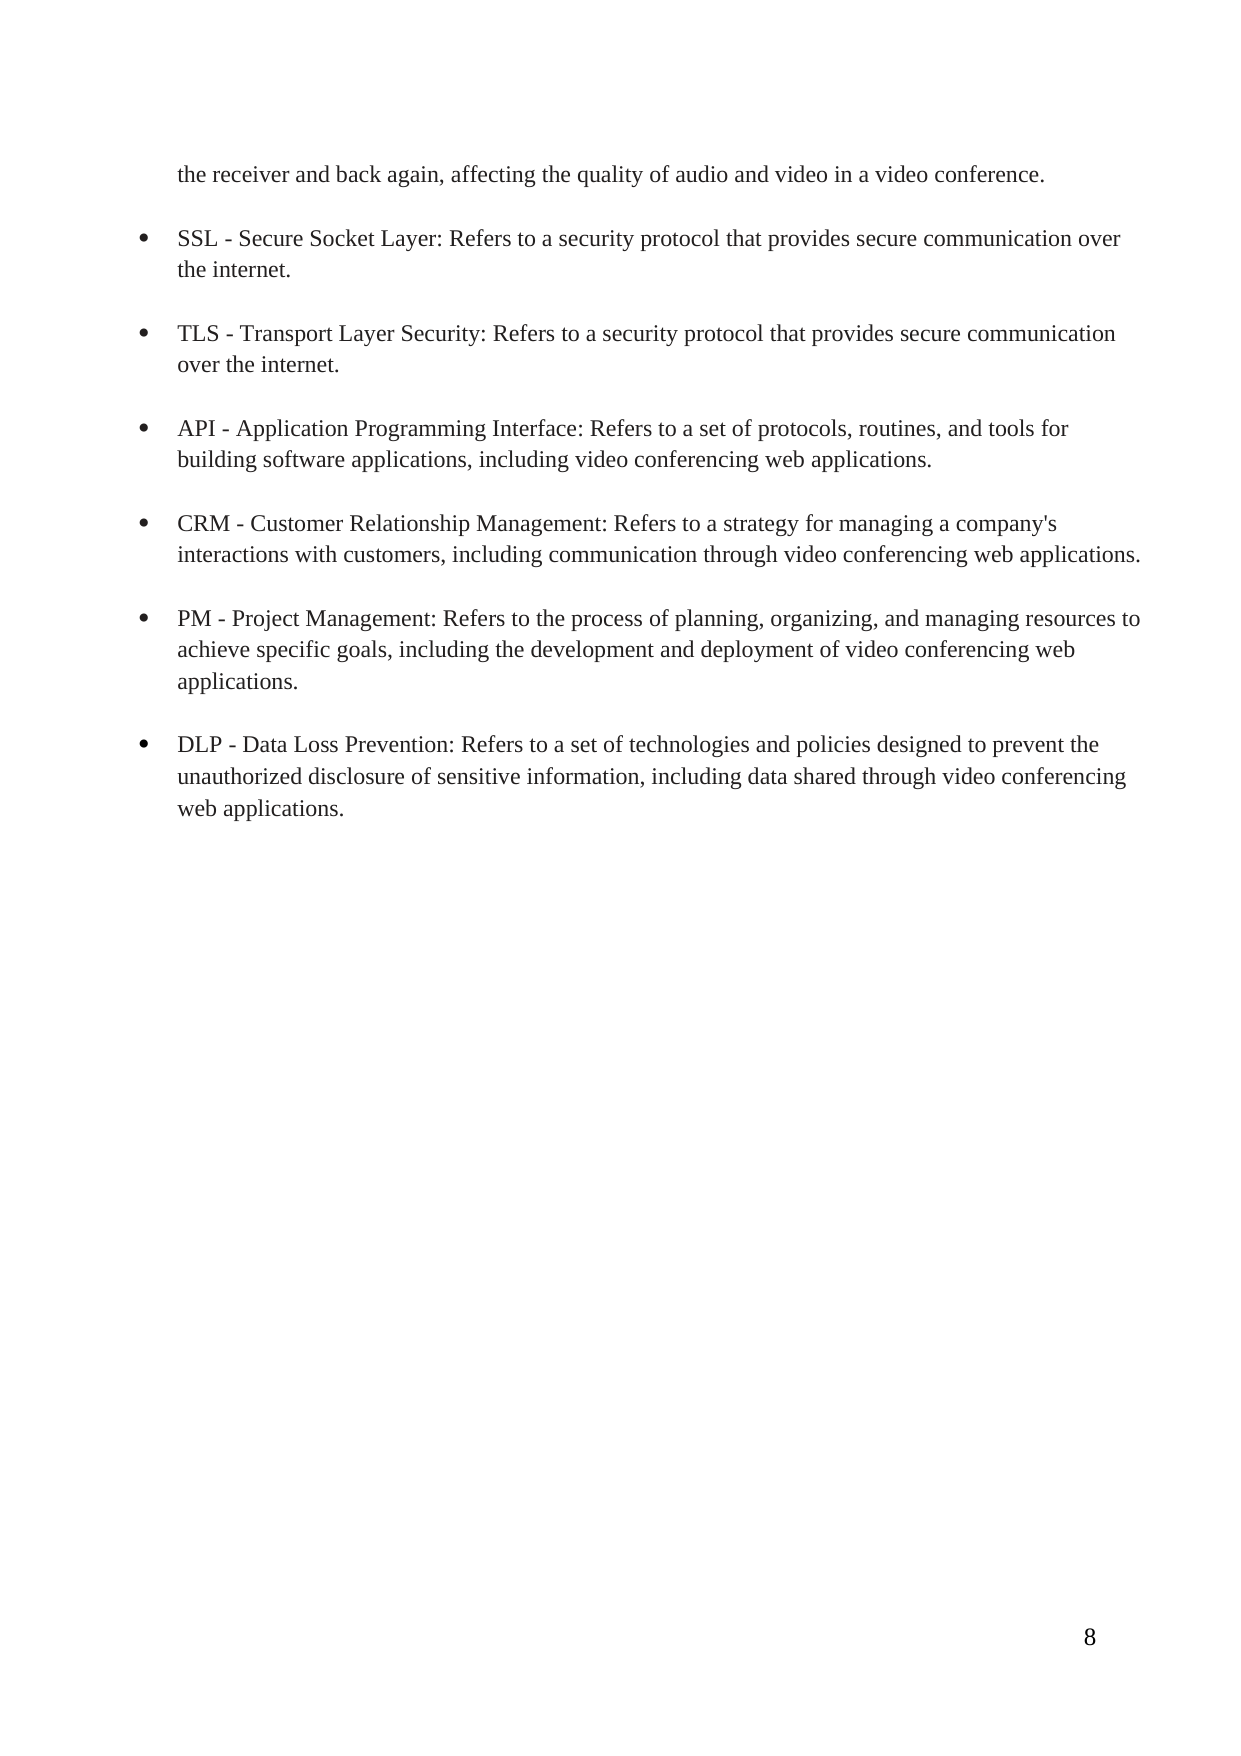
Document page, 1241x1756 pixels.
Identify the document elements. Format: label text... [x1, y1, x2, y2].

list PM - Project Management: Refers to the process of planning, organizing, and managing resources to achieve specific goals, including the development and deployment of video conferencing web applications. [139, 604, 1151, 695]
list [139, 160, 1151, 188]
list API - Application Programming Interface: Refers to a set of protocols, routines, and tools for building software applications, including video conferencing web applications. [139, 414, 1151, 473]
list DLP - Data Loss Prevention: Refers to a set of technologies and policies designed to prevent the unauthorized disclosure of sensitive information, including data shared through video conferencing web applications. [139, 730, 1151, 821]
list TLS - Transport Layer Security: Refers to a security protocol that provides secure communication over the internet. [139, 319, 1151, 378]
list CRM - Customer Relationship Management: Refers to a strategy for managing a company's interactions with customers, including communication through video conferencing web applications. [139, 509, 1151, 568]
list SSL - Secure Socket Layer: Refers to a security protocol that provides secure communication over the internet. [139, 224, 1151, 283]
